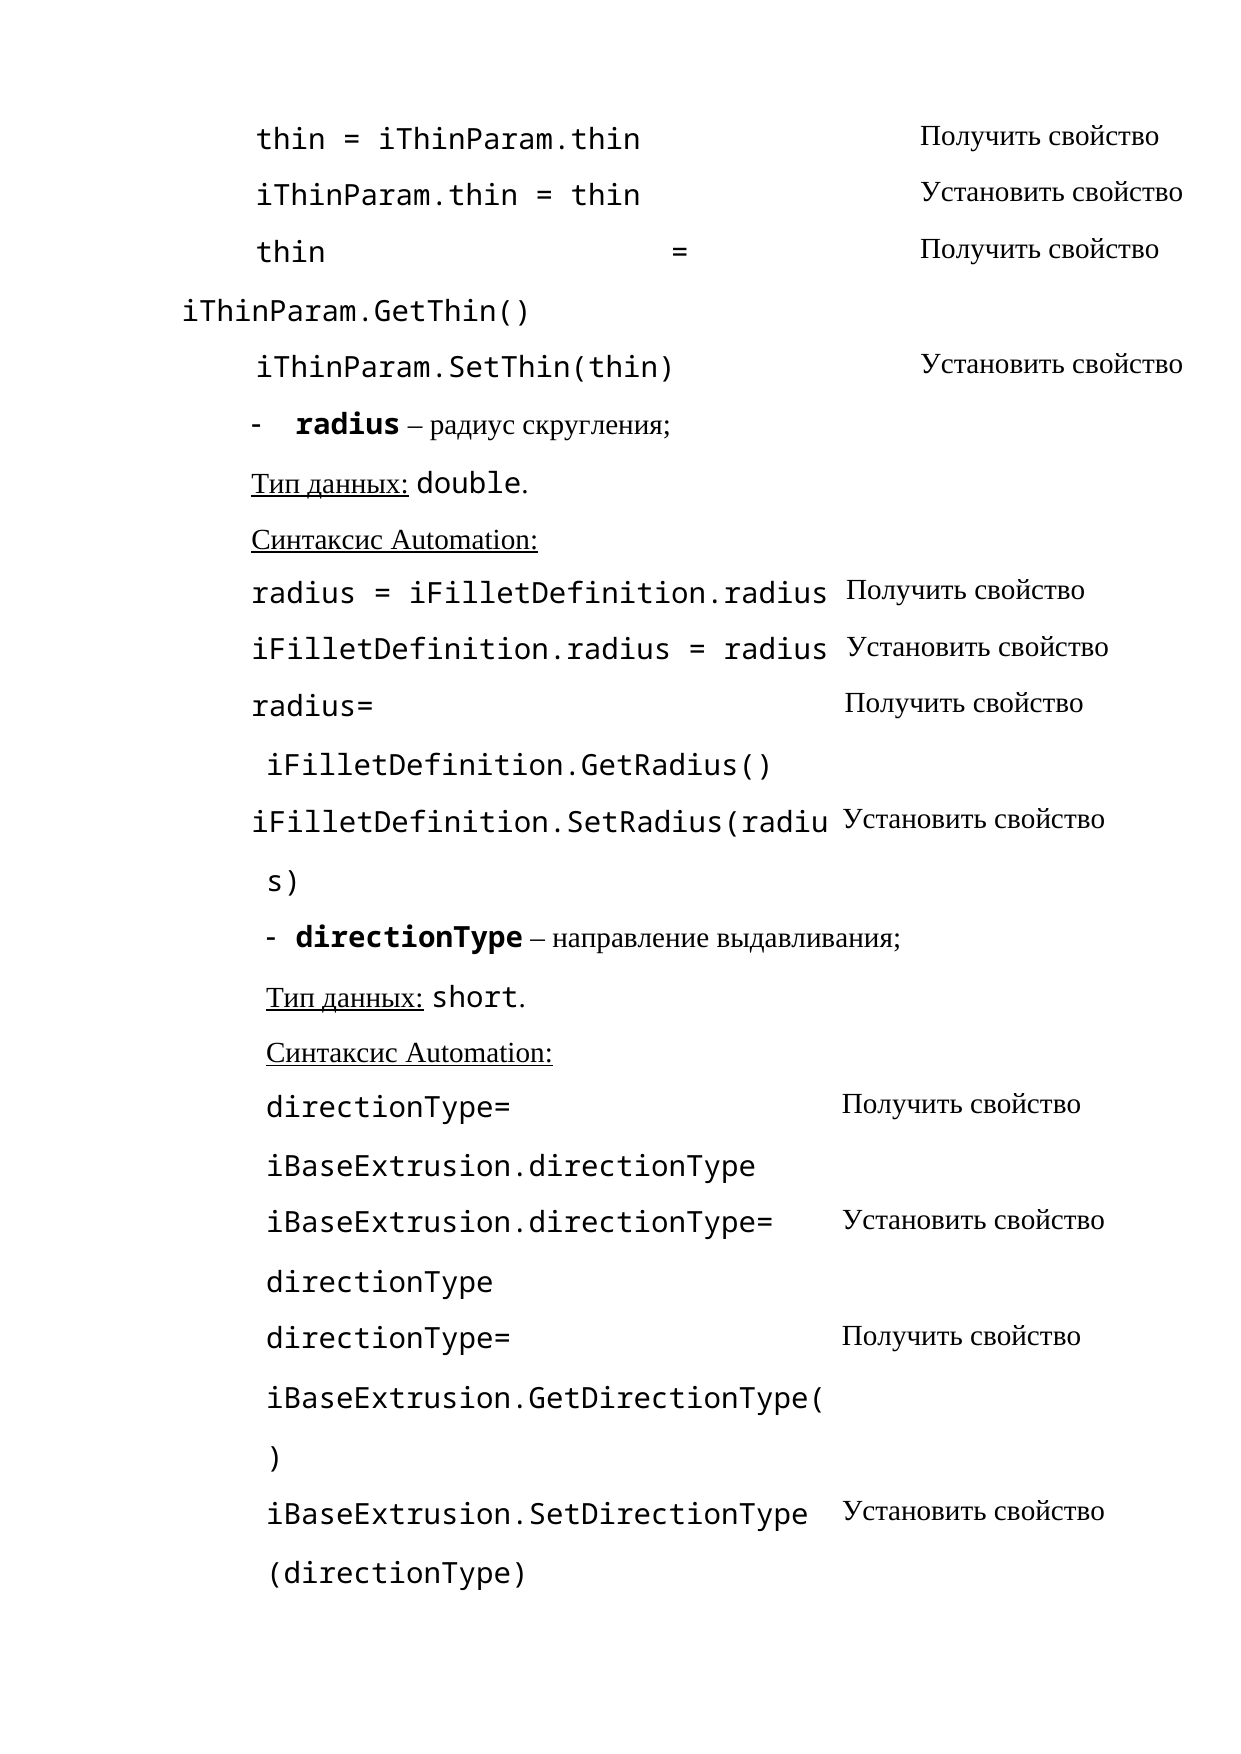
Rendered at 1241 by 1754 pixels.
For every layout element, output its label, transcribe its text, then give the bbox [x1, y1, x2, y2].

table_header Получить свойство [688, 118, 1183, 174]
table_cell iThinParam.SetThin(thin) [93, 347, 688, 403]
table_cell iBaseExtrusion.directionType= directionType [177, 1202, 842, 1318]
table_cell Установить свойство [688, 175, 1183, 231]
table_cell Установить свойство [842, 1202, 1152, 1318]
text Тип данных: short. [266, 976, 1181, 1016]
text Синтаксис Automation: [251, 522, 1181, 556]
table_cell radius= iFilletDefinition.GetRadius() [177, 685, 844, 801]
table_cell Установить свойство [842, 1493, 1152, 1609]
table_header Получить свойство [842, 1086, 1152, 1202]
table_cell Получить свойство [688, 231, 1183, 347]
table_cell Установить свойство [688, 347, 1183, 403]
table_cell directionType= iBaseExtrusion.GetDirectionType() [177, 1318, 842, 1493]
table_cell thin = iThinParam.GetThin() [93, 231, 688, 347]
table_header Получить свойство [844, 572, 1119, 629]
table_header radius = iFilletDefinition.radius [177, 572, 844, 629]
table_cell Установить свойство [844, 629, 1119, 685]
table_header thin = iThinParam.thin [93, 118, 688, 174]
list directionType – направление выдавливания; [192, 917, 1181, 956]
table_cell Получить свойство [842, 1318, 1152, 1493]
table_cell iFilletDefinition.SetRadius(radius) [177, 801, 844, 917]
text Тип данных: double. [251, 462, 1181, 502]
table_cell Получить свойство [844, 685, 1119, 801]
list radius – радиус скругления; [192, 403, 1181, 443]
table_cell iFilletDefinition.radius = radius [177, 629, 844, 685]
table_cell iBaseExtrusion.SetDirectionType (directionType) [177, 1493, 842, 1609]
table_header directionType= iBaseExtrusion.directionType [177, 1086, 842, 1202]
text Синтаксис Automation: [266, 1036, 1181, 1069]
table_cell iThinParam.thin = thin [93, 175, 688, 231]
table_cell Установить свойство [844, 801, 1119, 917]
